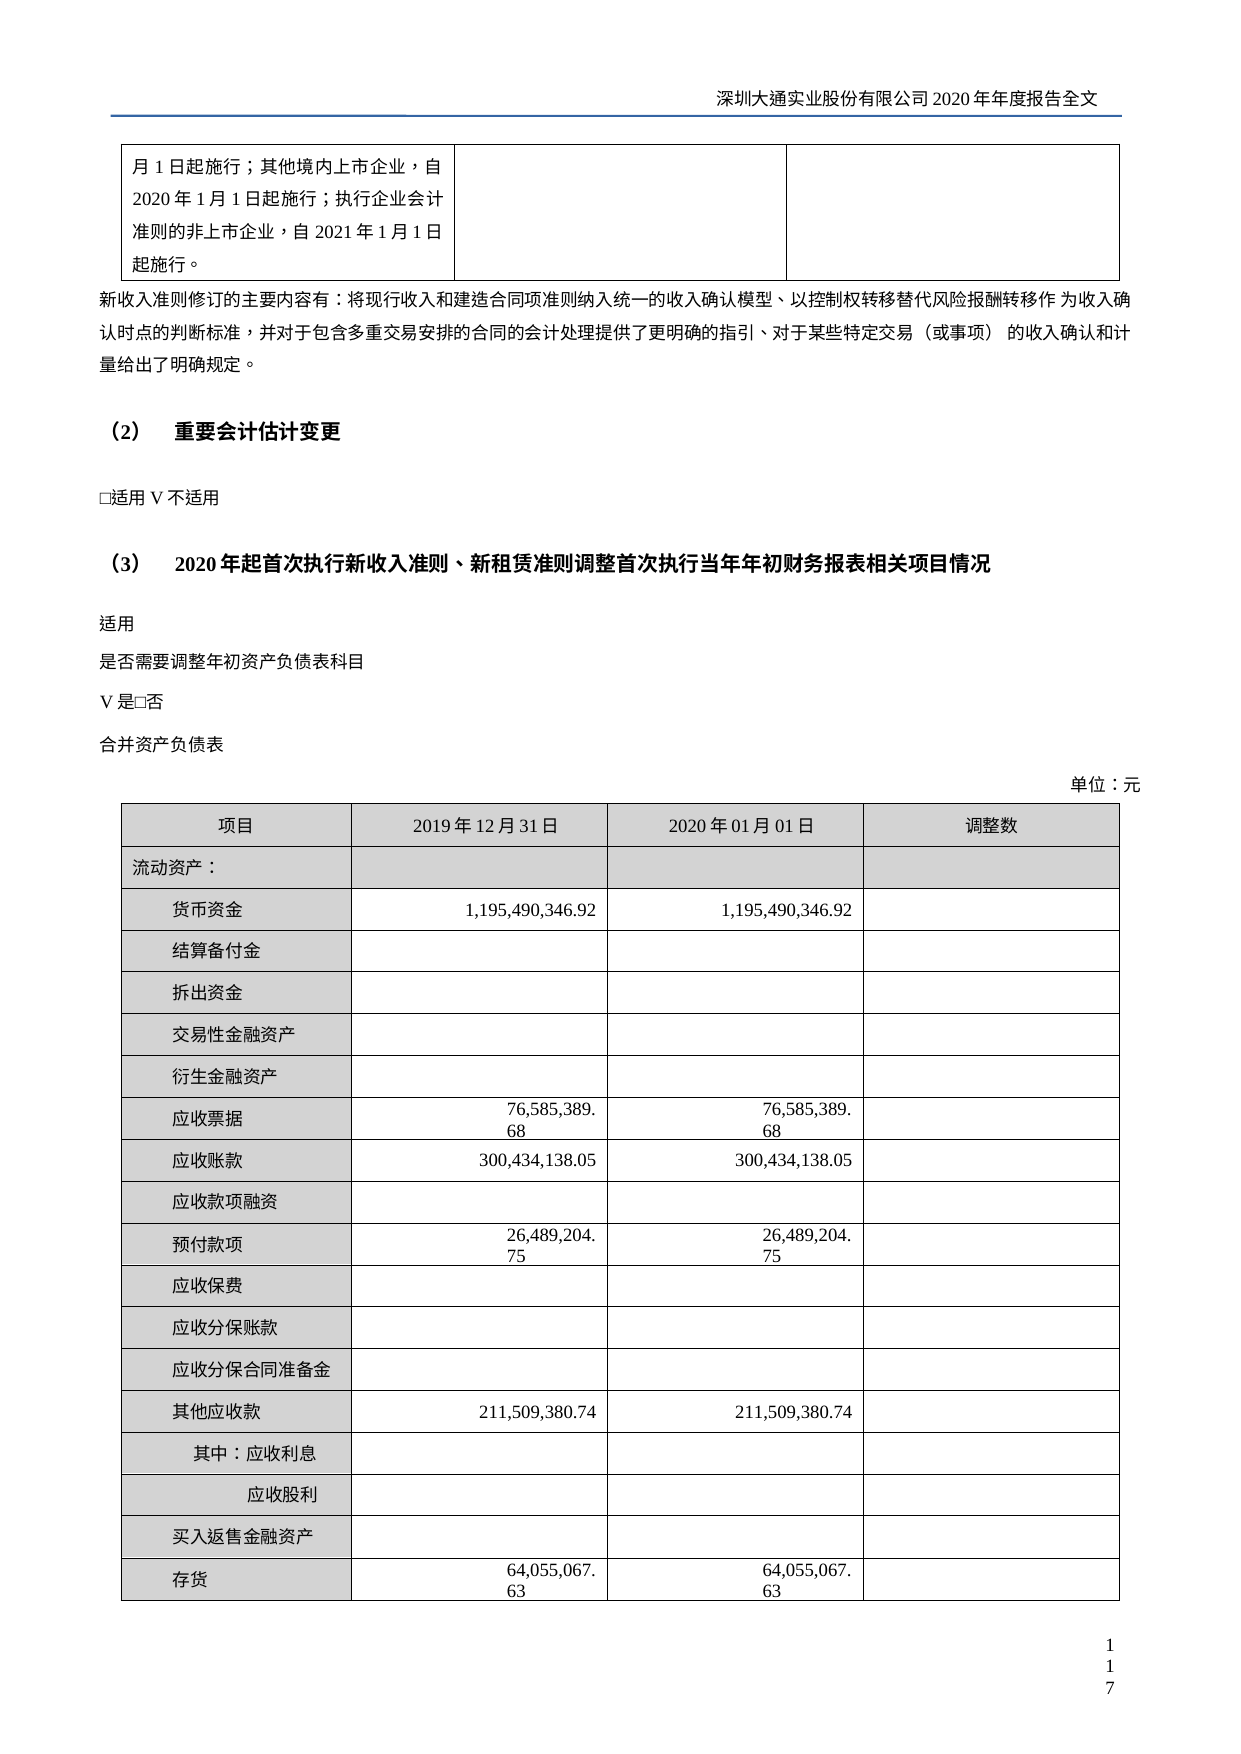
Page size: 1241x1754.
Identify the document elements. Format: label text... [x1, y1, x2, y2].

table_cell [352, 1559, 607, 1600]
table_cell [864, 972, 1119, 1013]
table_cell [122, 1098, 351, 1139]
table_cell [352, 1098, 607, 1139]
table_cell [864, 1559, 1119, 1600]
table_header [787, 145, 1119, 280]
text V是□否 [99, 690, 1141, 714]
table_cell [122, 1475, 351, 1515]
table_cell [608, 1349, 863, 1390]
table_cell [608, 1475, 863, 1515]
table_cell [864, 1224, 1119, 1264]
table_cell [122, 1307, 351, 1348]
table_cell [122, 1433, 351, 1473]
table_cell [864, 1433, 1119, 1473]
text 合并资产负债表 [99, 726, 1141, 758]
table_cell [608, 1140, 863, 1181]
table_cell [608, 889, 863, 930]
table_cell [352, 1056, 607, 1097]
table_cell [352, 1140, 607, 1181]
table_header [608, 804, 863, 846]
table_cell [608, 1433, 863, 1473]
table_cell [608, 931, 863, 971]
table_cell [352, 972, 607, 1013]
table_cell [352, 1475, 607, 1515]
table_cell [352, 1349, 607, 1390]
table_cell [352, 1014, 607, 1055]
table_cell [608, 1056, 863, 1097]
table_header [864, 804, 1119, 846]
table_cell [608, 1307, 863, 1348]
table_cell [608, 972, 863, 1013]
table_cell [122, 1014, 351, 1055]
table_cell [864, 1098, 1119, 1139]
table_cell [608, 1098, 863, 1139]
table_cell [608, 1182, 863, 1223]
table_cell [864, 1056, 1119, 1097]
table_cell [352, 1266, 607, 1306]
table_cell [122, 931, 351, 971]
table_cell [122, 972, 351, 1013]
text □适用V不适用 [99, 486, 1141, 510]
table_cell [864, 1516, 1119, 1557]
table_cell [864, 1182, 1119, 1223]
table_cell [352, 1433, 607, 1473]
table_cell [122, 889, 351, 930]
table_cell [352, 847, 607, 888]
text 是否需要调整年初资产负债表科目 [99, 643, 1141, 675]
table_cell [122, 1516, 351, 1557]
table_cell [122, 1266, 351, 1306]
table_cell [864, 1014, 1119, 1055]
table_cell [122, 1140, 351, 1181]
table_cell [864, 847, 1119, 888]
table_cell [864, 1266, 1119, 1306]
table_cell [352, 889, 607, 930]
text （3） 2020年起首次执行新收入准则、新租赁准则调整首次执行当年年初财务报表相关项目情况 [99, 549, 1141, 577]
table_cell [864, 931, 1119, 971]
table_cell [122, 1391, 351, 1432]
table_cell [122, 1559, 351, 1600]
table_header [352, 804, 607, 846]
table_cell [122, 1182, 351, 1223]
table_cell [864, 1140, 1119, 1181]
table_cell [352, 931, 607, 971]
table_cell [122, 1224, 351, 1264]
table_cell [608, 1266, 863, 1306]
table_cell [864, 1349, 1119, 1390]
text 单位：元 [99, 773, 1141, 797]
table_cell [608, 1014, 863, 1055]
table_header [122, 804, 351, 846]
text 新收入准则修订的主要内容有：将现行收入和建造合同项准则纳入统一的收入确认模型、以控制权转移替代风险报酬转移作 为收入确认时点的判断标准，并对于包含多重交易安排的合同的会计处理提供了更明确的指引、对于某些特定交易（或事项） 的收入确认和计量给出了明确规定。 [99, 281, 1141, 378]
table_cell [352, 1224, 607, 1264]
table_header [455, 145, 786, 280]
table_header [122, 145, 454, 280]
text （2） 重要会计估计变更 [99, 417, 1141, 446]
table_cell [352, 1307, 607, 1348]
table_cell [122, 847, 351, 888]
text 适用 [99, 604, 1141, 637]
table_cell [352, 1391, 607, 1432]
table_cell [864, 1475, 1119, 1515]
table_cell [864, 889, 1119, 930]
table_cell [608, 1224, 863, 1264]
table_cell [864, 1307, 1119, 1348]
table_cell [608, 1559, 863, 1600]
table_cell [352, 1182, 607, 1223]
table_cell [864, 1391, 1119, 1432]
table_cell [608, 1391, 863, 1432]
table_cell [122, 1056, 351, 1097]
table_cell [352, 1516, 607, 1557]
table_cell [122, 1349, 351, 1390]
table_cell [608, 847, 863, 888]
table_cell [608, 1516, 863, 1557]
